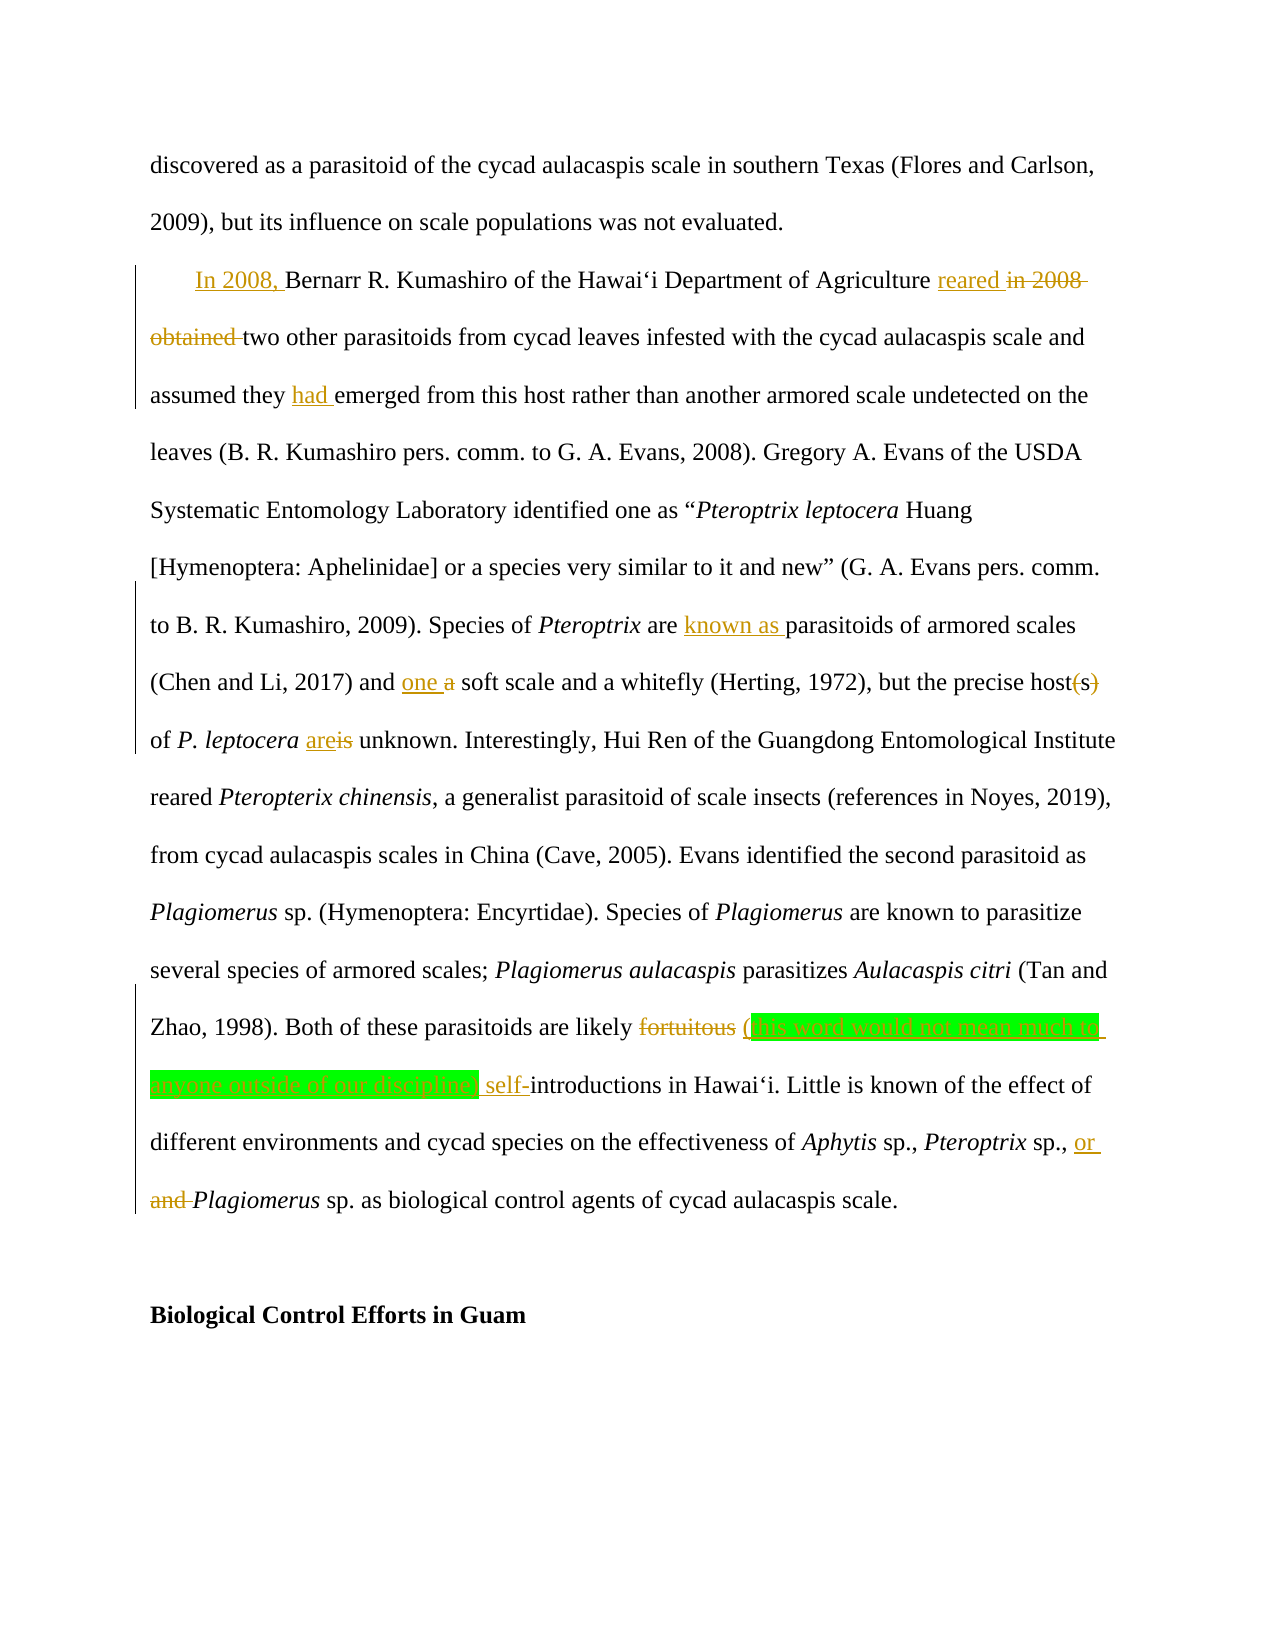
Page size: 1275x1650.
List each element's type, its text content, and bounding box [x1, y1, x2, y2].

text Biological Control Efforts in Guam [150, 1300, 1125, 1329]
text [150, 150, 1125, 236]
text Bernarr R. Kumashiro of the Hawaiʻi Department of Agriculture two other parasitoids from cycad leaves infested with the cycad aulacaspis scale and assumed they emerged from this host rather than another armored scale undetected on the leaves (B. R. Kumashiro pers. comm. to G. A. Evans, 2008). Gregory A. Evans of the USDA Systematic Entomology Laboratory identified one as “Pteroptrix leptocera Huang [Hymenoptera: Aphelinidae] or a species very similar to it and new” (G. A. Evans pers. comm. to B. R. Kumashiro, 2009). Species of Pteroptrix are parasitoids of armored scales (Chen and Li, 2017) and soft scale and a whitefly (Herting, 1972), but the precise hosts of P. leptocera unknown. Interestingly, Hui Ren of the Guangdong Entomological Institute reared Pteropterix chinensis, a generalist parasitoid of scale insects (references in Noyes, 2019), from cycad aulacaspis scales in China (Cave, 2005). Evans identified the second parasitoid as Plagiomerus sp. (Hymenoptera: Encyrtidae). Species of Plagiomerus are known to parasitize several species of armored scales; Plagiomerus aulacaspis parasitizes Aulacaspis citri (Tan and Zhao, 1998). Both of these parasitoids are likely introductions in Hawaiʻi. Little is known of the effect of different environments and cycad species on the effectiveness of Aphytis sp., Pteroptrix sp., Plagiomerus sp. as biological control agents of cycad aulacaspis scale. [150, 265, 1125, 1214]
